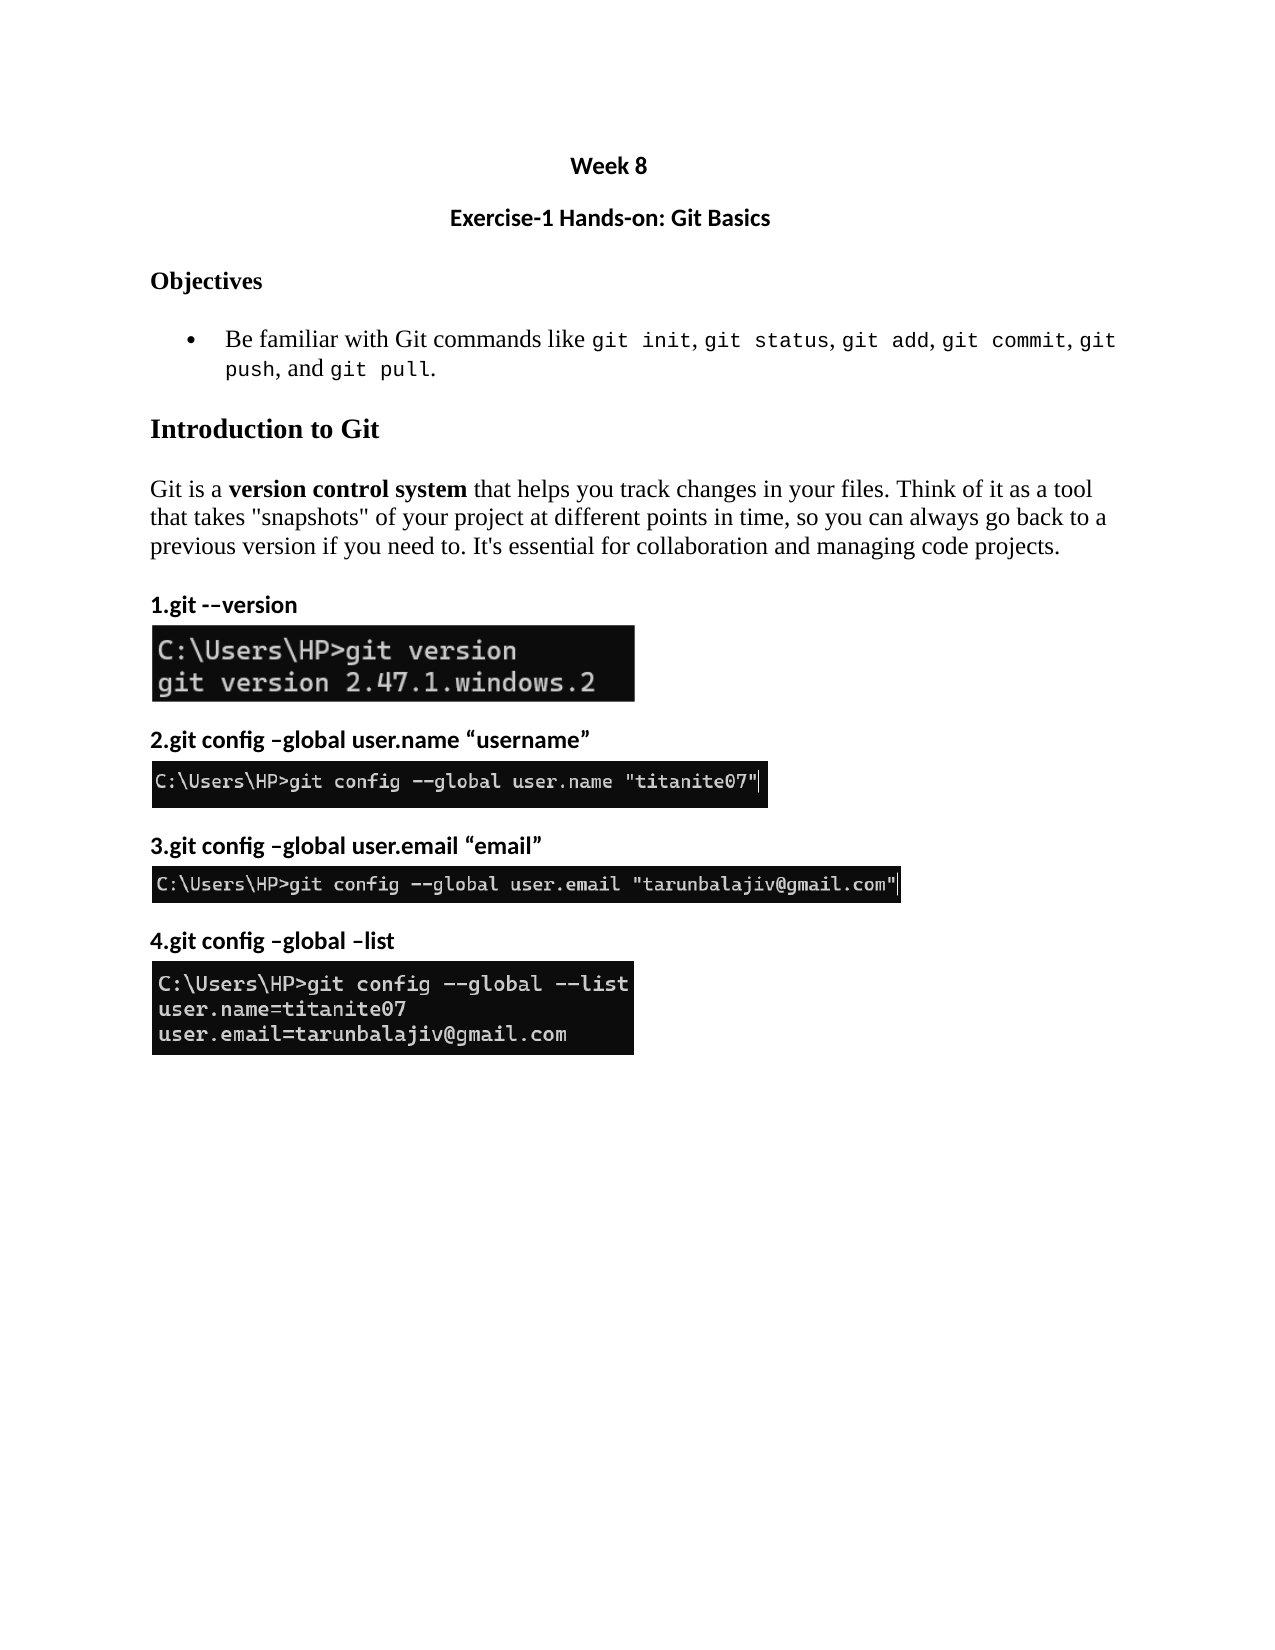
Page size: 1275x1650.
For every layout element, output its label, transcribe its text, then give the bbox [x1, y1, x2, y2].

picture [150, 624, 637, 704]
text Introduction to Git [150, 412, 1125, 444]
text Git is a version control system that helps you track changes in your files. Think of it as a tool that takes "snapshots" of your project at different points in time, so you can always go back to a previous version if you need to. It's essential for collaboration and managing code projects. [150, 474, 1125, 560]
picture [150, 959, 635, 1056]
text Week 8 [525, 150, 1125, 181]
list Be familiar with Git commands like git init, git status, git add, git commit, git push, and git pull. [187, 324, 1125, 383]
picture [150, 865, 902, 904]
picture [150, 759, 769, 809]
text Objectives [150, 266, 1125, 294]
text Exercise-1 Hands-on: Git Basics [375, 202, 1125, 232]
